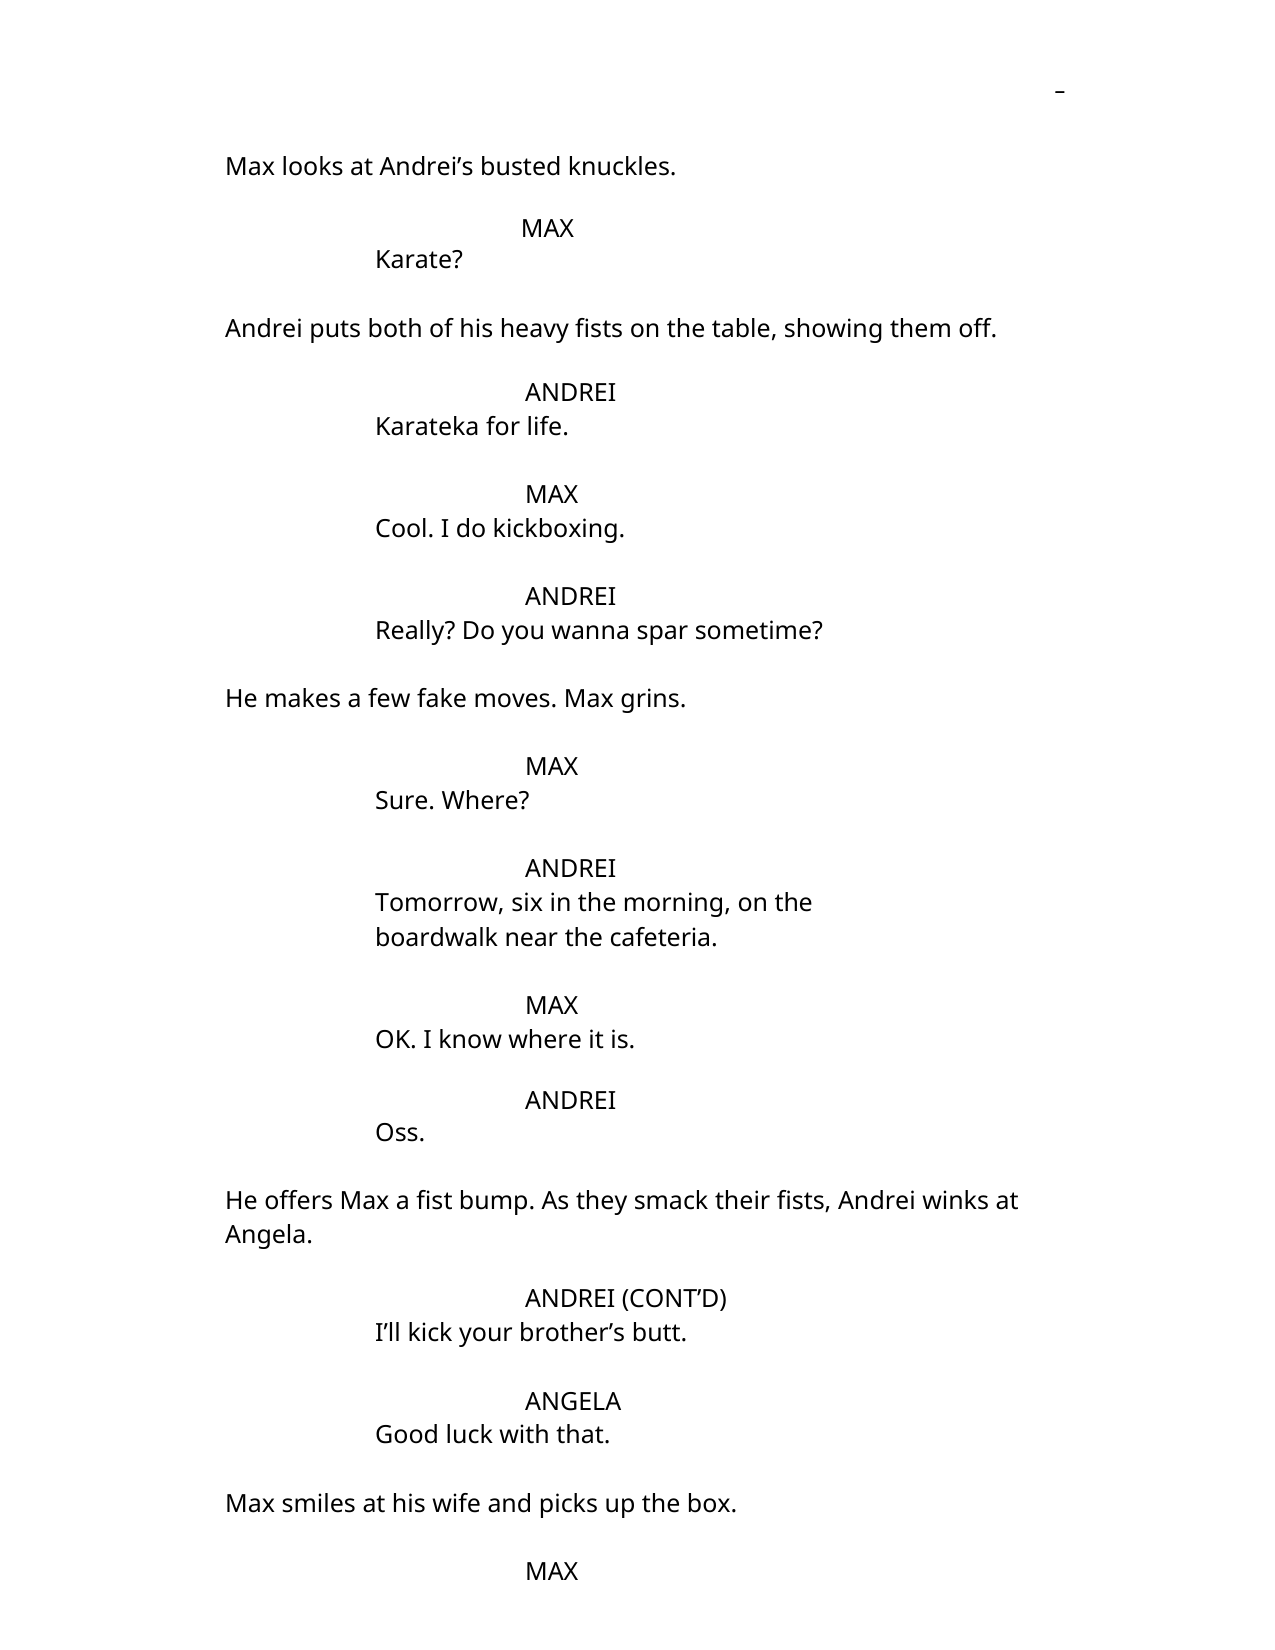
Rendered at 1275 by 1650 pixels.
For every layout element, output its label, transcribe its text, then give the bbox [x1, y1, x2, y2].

text ANDREI [525, 374, 1127, 408]
text Good luck with that. [375, 1417, 1127, 1451]
text He makes a few fake moves. Max grins. [225, 681, 1127, 715]
text Sure. Where? [375, 783, 1127, 817]
text Cool. I do kickboxing. [375, 510, 1127, 544]
text MAX [525, 987, 1127, 1021]
text MAX [525, 476, 1127, 510]
text MAX [223, 217, 872, 242]
text Oss. [375, 1114, 1127, 1148]
text Tomorrow, six in the morning, on the boardwalk near the cafeteria. [375, 885, 857, 953]
text MAX [525, 749, 1127, 783]
text Max smiles at his wife and picks up the box. [225, 1485, 1127, 1519]
text Andrei puts both of his heavy fists on the table, showing them off. [225, 310, 1058, 344]
text ANDREI [525, 1089, 1127, 1114]
text Karate? [375, 242, 1127, 276]
text ANDREI [525, 851, 1127, 885]
text Max looks at Andrei’s busted knuckles. [225, 149, 1127, 183]
text Karateka for life. [375, 408, 1127, 442]
text He offers Max a fist bump. As they smack their fists, Andrei winks at Angela. [225, 1182, 1102, 1251]
text MAX [525, 1553, 1127, 1587]
text ANDREI (CONT’D) [525, 1281, 1127, 1315]
text OK. I know where it is. [375, 1021, 1127, 1055]
text ANDREI [525, 578, 1127, 613]
text ANGELA [525, 1383, 1127, 1417]
text I’ll kick your brother’s butt. [375, 1315, 1127, 1349]
text Really? Do you wanna spar sometime? [375, 613, 1127, 647]
